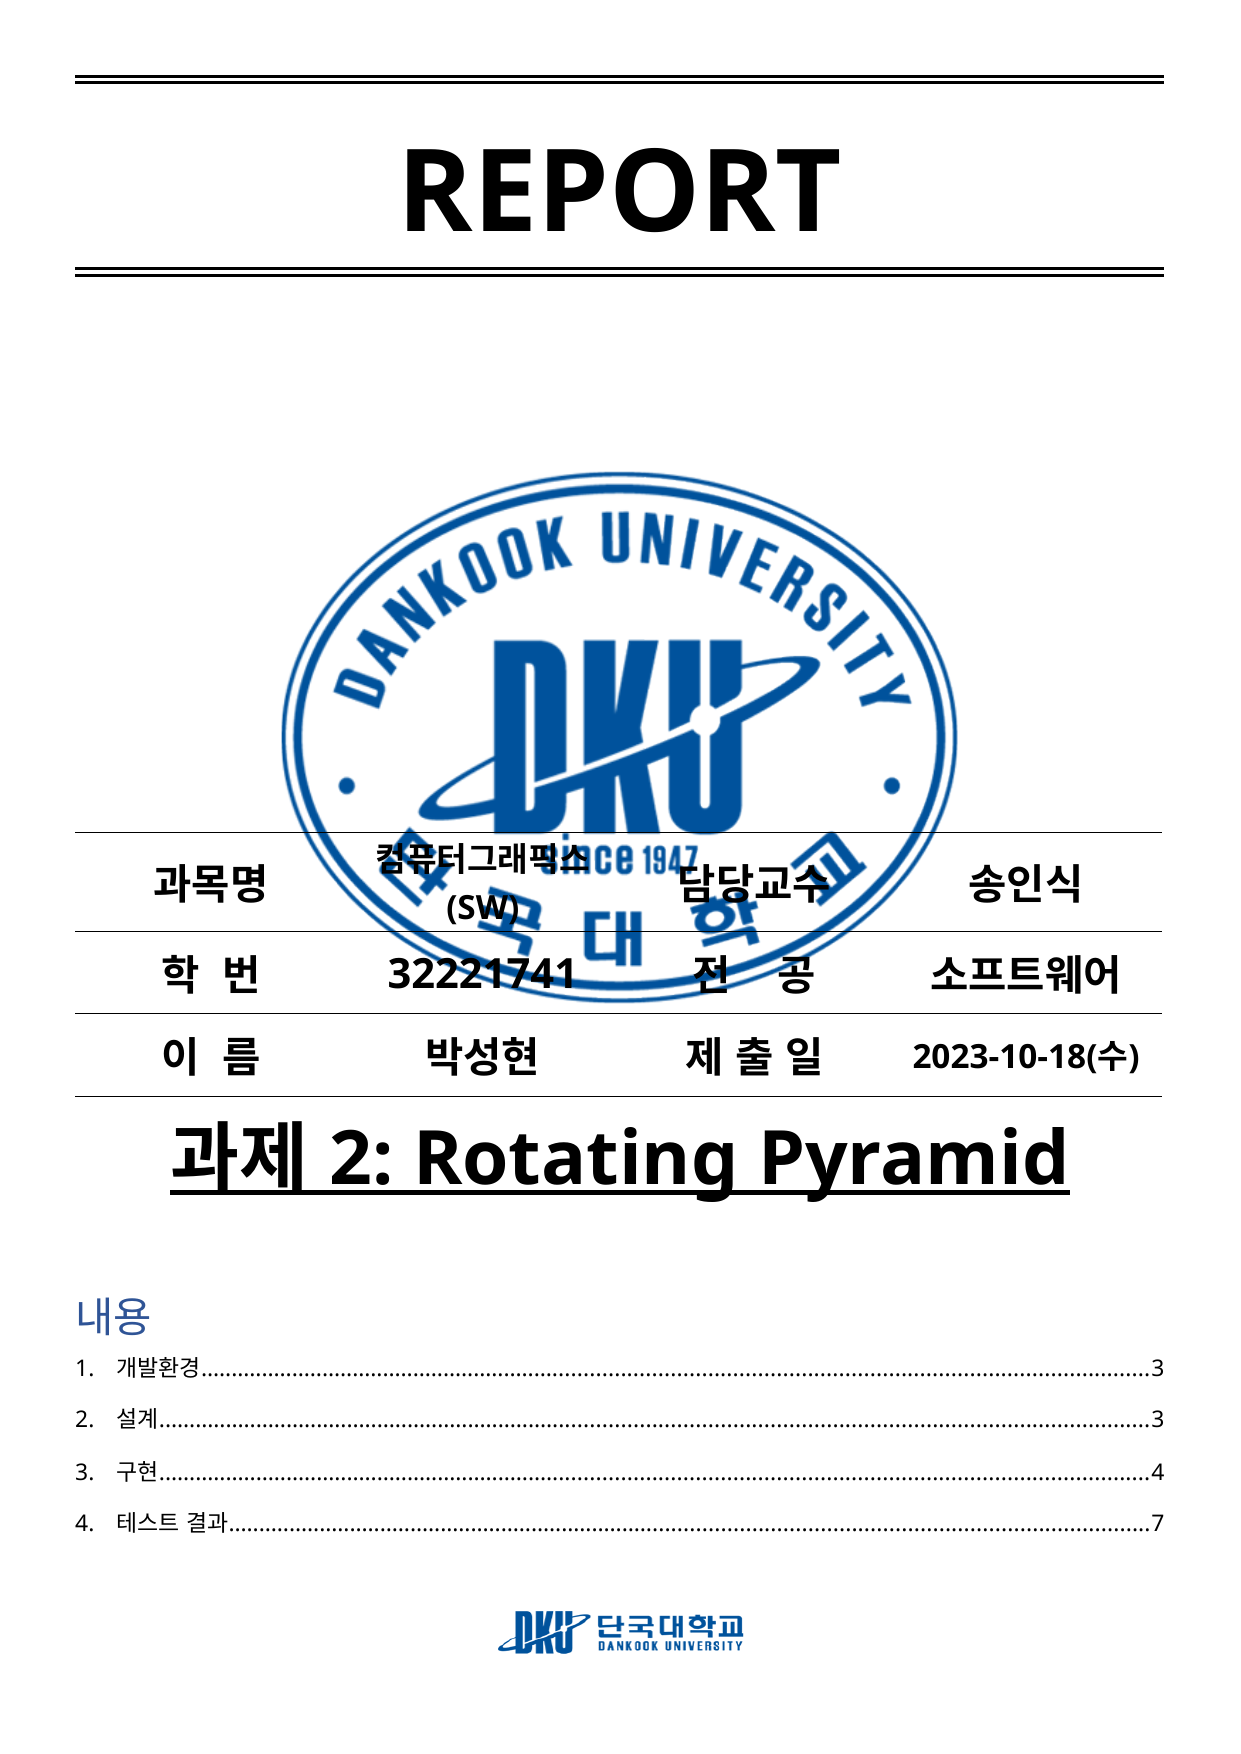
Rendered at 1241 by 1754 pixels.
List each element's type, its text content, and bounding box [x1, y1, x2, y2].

table_header 담당교수 [618, 833, 890, 931]
table_cell 전 공 [618, 932, 890, 1013]
table_header 과목명 [75, 833, 347, 931]
table_cell 박성현 [347, 1014, 618, 1096]
picture [478, 1577, 763, 1687]
table_cell 32221741 [347, 932, 618, 1013]
table_header 컴퓨터그래픽스(SW) [347, 833, 618, 931]
table_header 송인식 [890, 833, 1162, 931]
text 과제 2: Rotating Pyramid [75, 1097, 1165, 1206]
table_cell 이 름 [75, 1014, 347, 1096]
table_cell 제 출 일 [618, 1014, 890, 1096]
table_cell 소프트웨어 [890, 932, 1162, 1013]
picture [266, 457, 975, 832]
table_cell 2023-10-18(수) [890, 1014, 1162, 1096]
table_header REPORT [75, 84, 1164, 267]
table_cell 학 번 [75, 932, 347, 1013]
